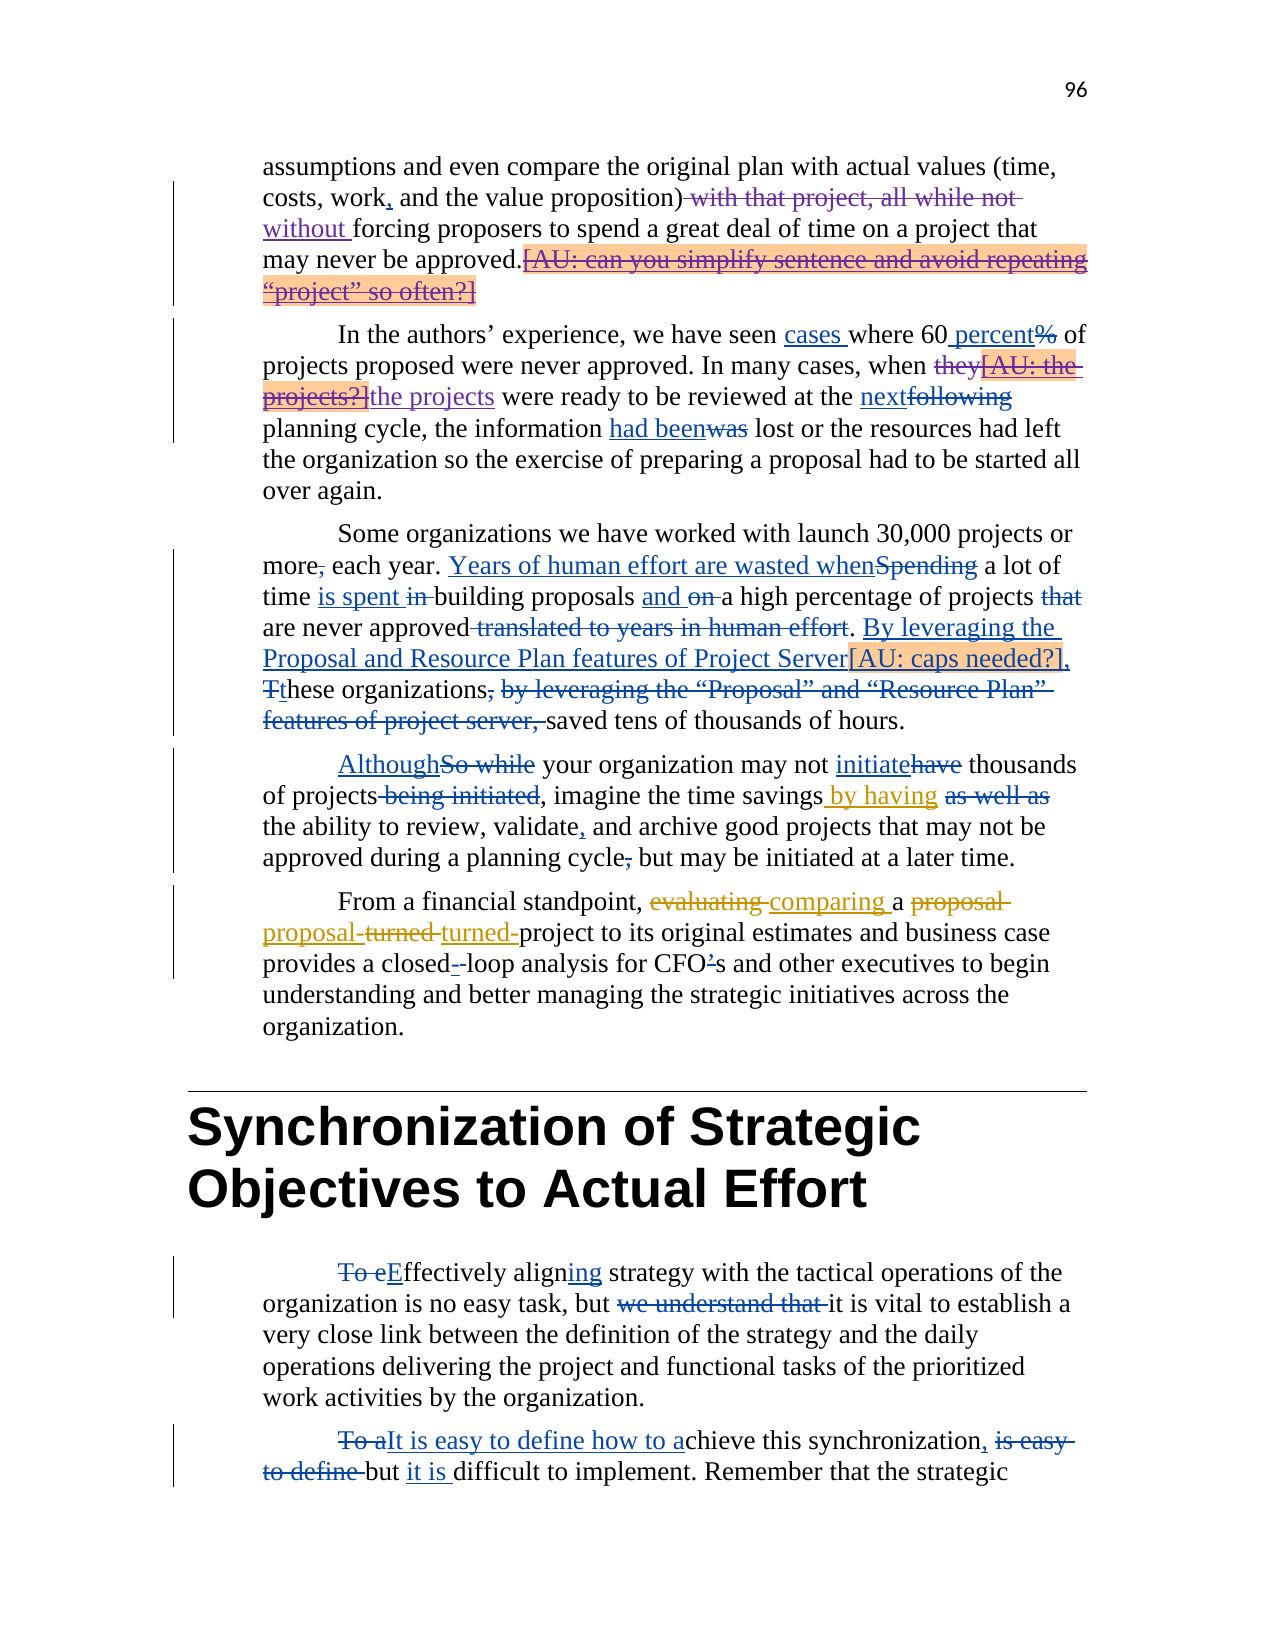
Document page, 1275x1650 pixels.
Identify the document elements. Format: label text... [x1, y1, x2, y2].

text Synchronization of Strategic Objectives to Actual Effort [187, 1092, 1087, 1219]
text In the authors’ experience, we have seen where 60 of projects proposed were never approved. In many cases, when were ready to be reviewed at the planning cycle, the information lost or the resources had left the organization so the exercise of preparing a proposal had to be started all over again. [262, 318, 1087, 505]
text From a financial standpoint, a project to its original estimates and business case provides a closedloop analysis for CFOs and other executives to begin understanding and better managing the strategic initiatives across the organization. [262, 885, 1087, 1041]
text Some organizations we have worked with launch 30,000 projects or more each year. a lot of time building proposals a high percentage of projects are never approved. hese organizations saved tens of thousands of hours. [262, 518, 1087, 736]
text ffectively align strategy with the tactical operations of the organization is no easy task, but it is vital to establish a very close link between the definition of the strategy and the daily operations delivering the project and functional tasks of the prioritized work activities by the organization. [262, 1256, 1087, 1412]
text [262, 1424, 1087, 1487]
text your organization may not thousands of projects, imagine the time savings the ability to review, validate and archive good projects that may not be approved during a planning cycle but may be initiated at a later time. [262, 748, 1087, 873]
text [262, 150, 1087, 306]
